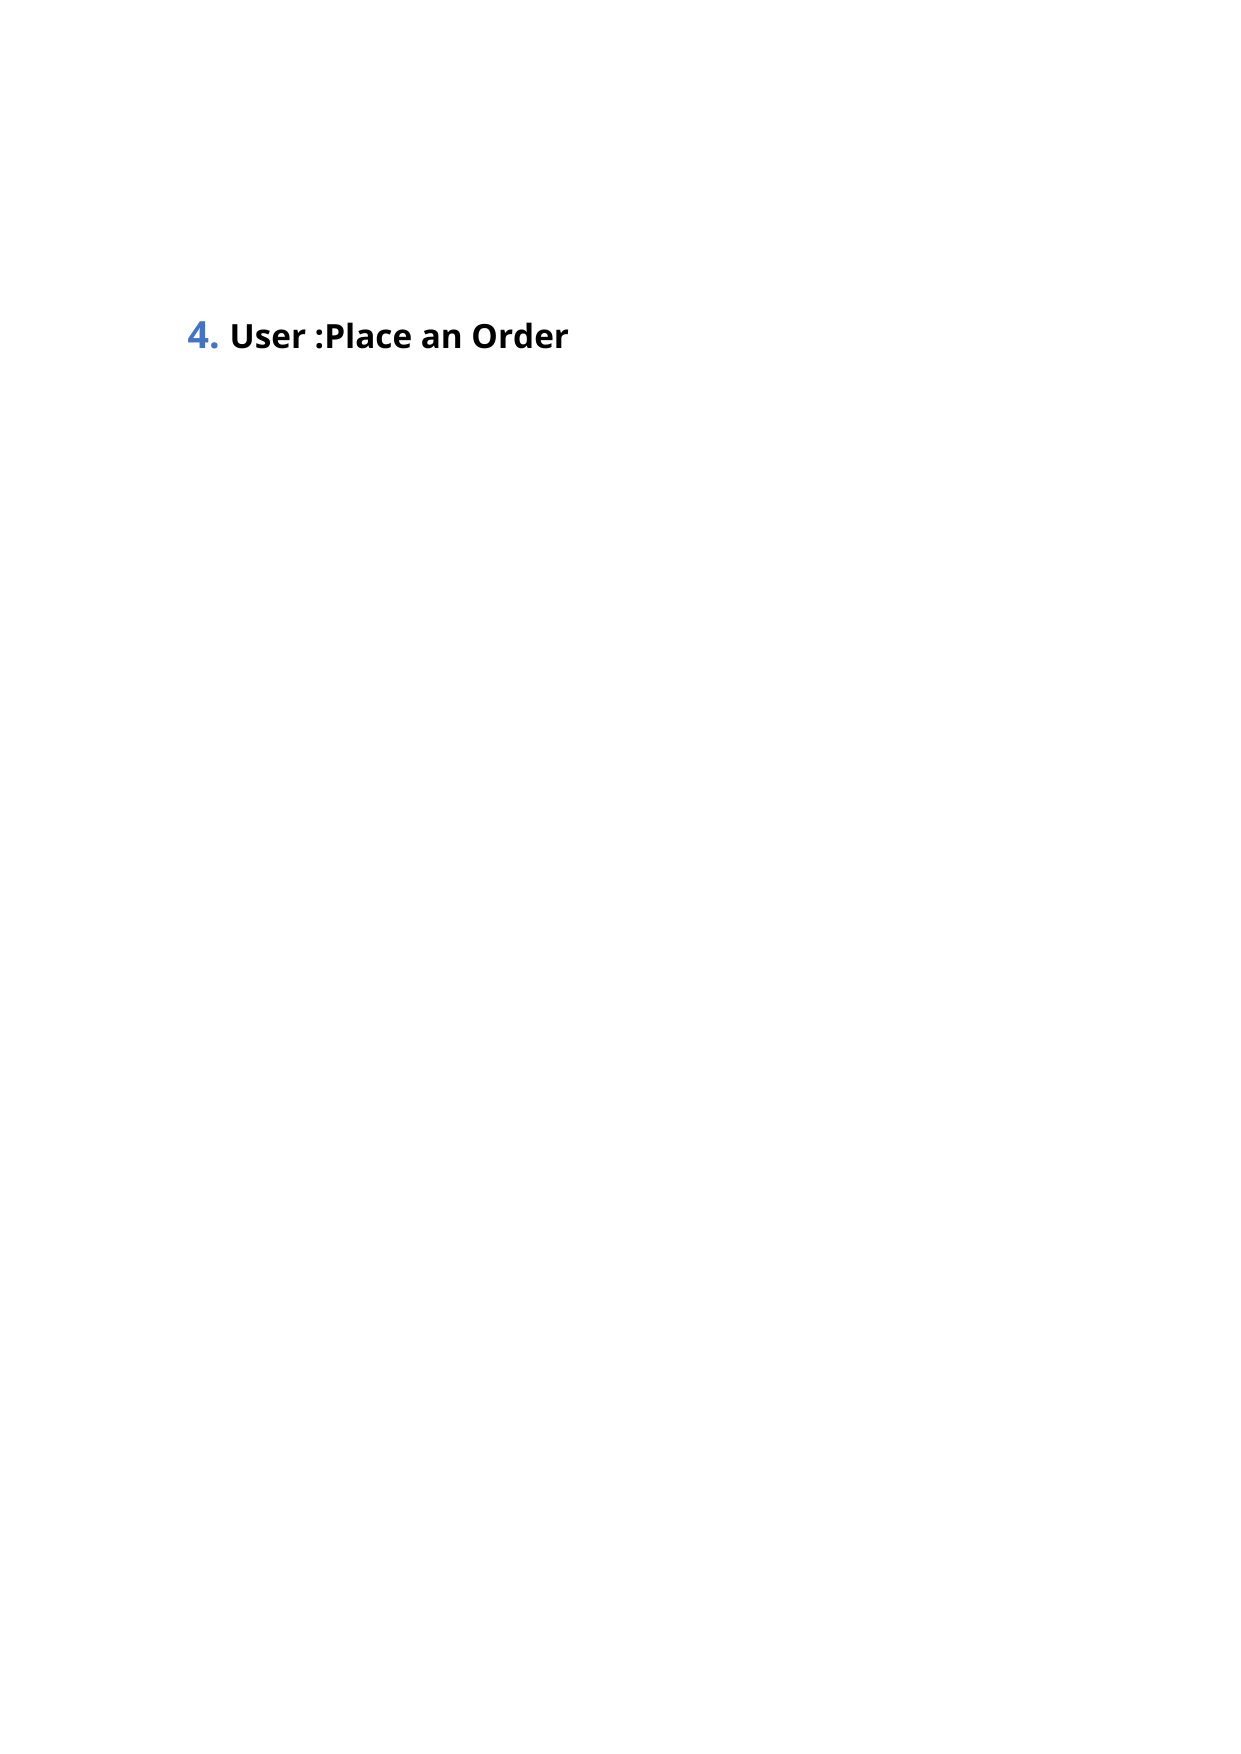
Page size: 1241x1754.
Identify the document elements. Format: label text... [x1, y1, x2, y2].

list User :Place an Order [187, 309, 1053, 360]
